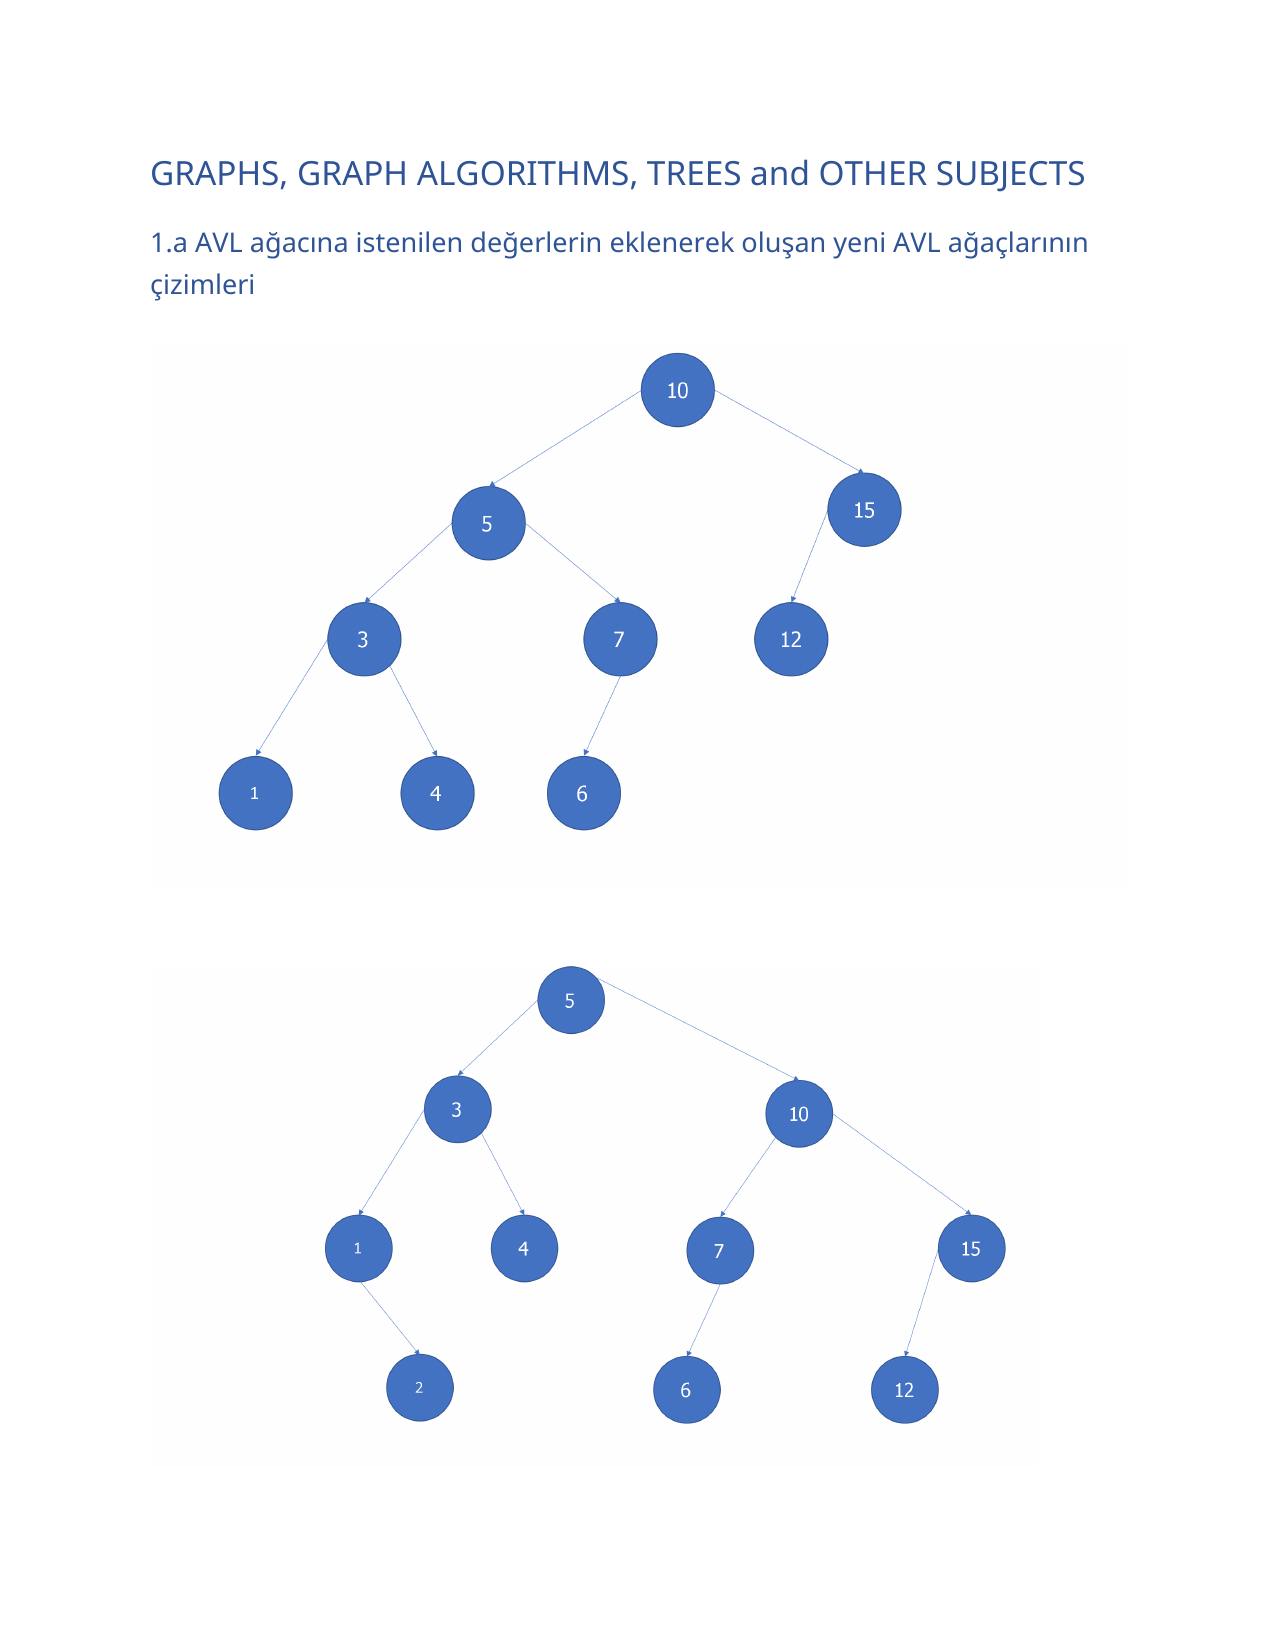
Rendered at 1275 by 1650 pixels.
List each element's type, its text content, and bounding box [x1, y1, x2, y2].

text GRAPHS, GRAPH ALGORITHMS, TREES and OTHER SUBJECTS [150, 150, 1125, 195]
picture [150, 340, 1125, 889]
subtitle 1.a AVL ağacına istenilen değerlerin eklenerek oluşan yeni AVL ağaçlarının çizimleri [150, 223, 1125, 302]
picture [150, 966, 1039, 1467]
